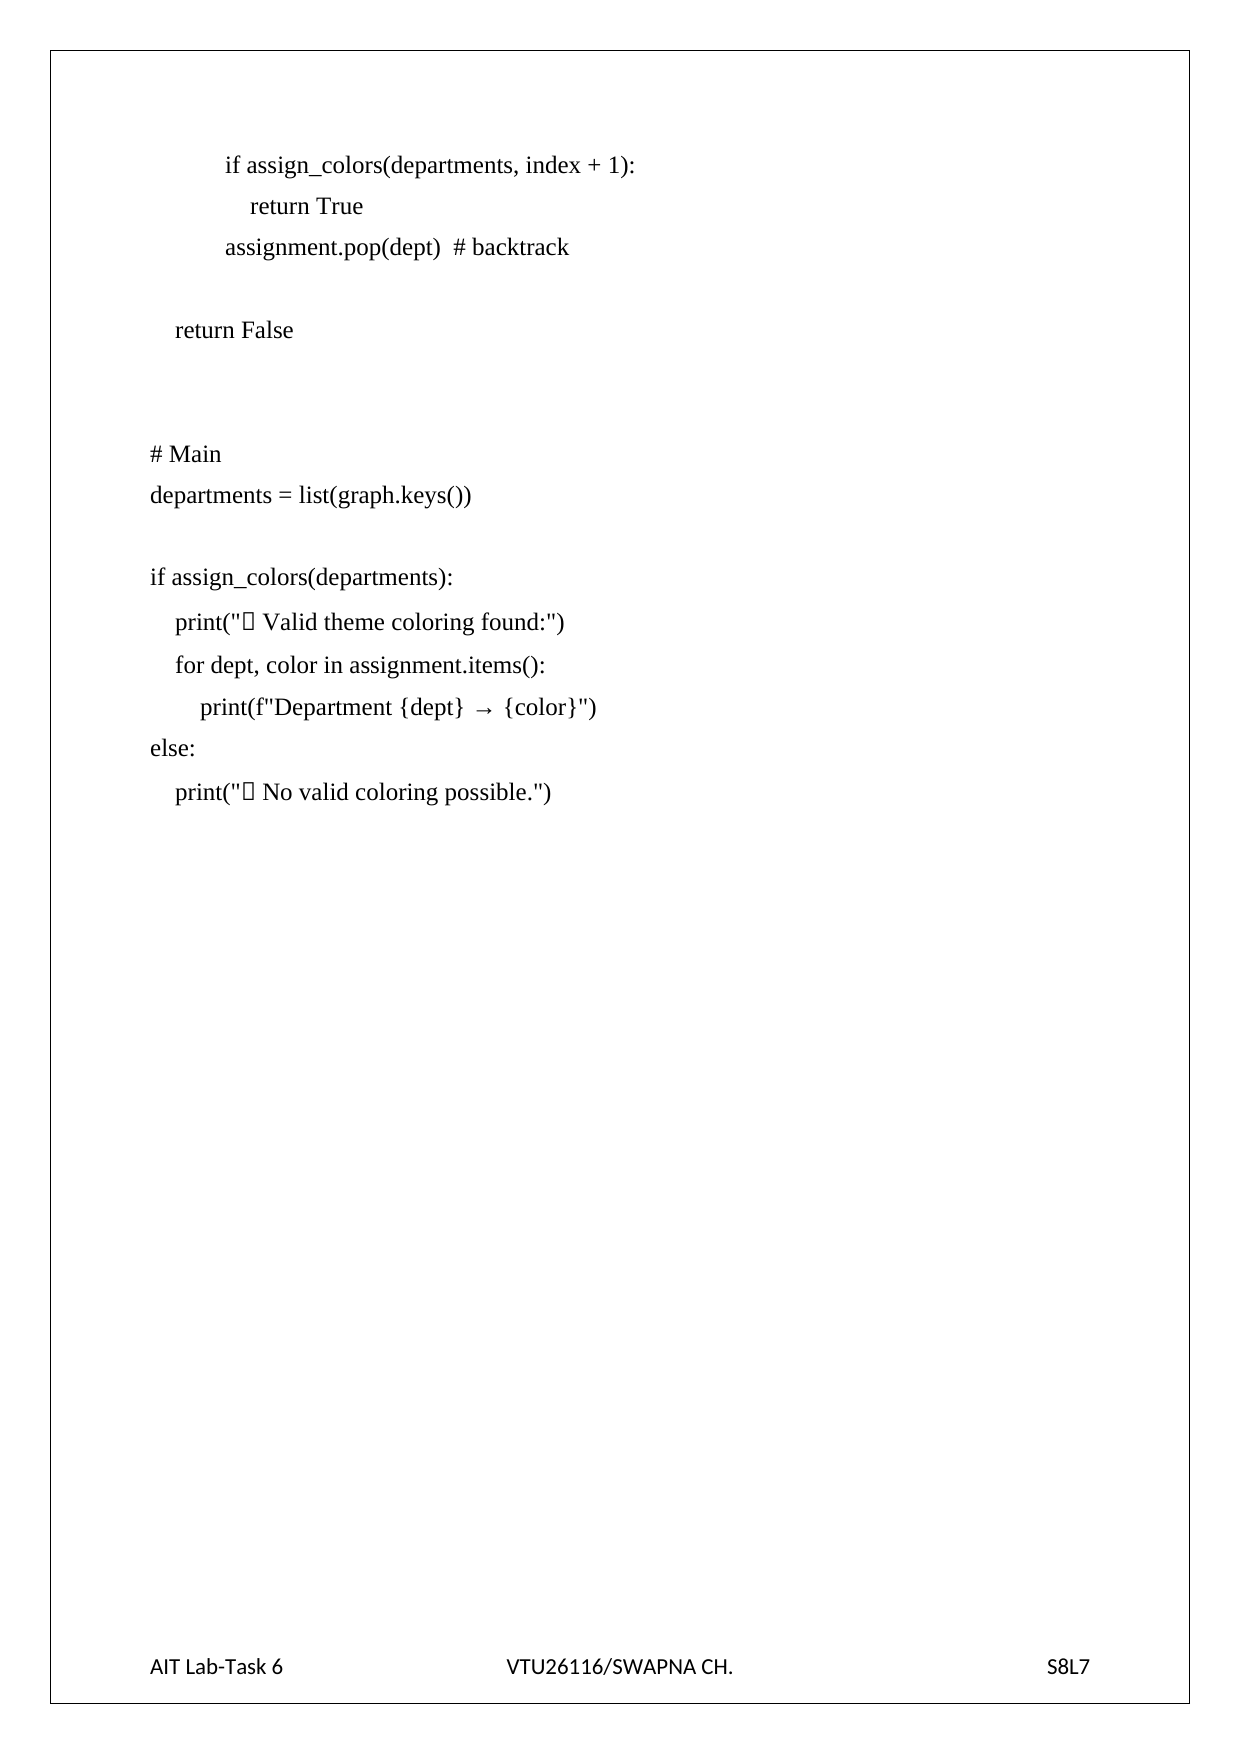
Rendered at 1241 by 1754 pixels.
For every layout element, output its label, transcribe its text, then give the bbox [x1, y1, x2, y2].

text print("✅ Valid theme coloring found:") [150, 604, 1090, 638]
text return False [150, 315, 1090, 344]
text if assign_colors(departments, index + 1): [150, 150, 1090, 179]
text departments = list(graph.keys()) [150, 480, 1090, 509]
text print(f"Department {dept} → {color}") [150, 692, 1090, 720]
text assignment.pop(dept) # backtrack [150, 232, 1090, 261]
text if assign_colors(departments): [150, 562, 1090, 591]
text for dept, color in assignment.items(): [150, 650, 1090, 679]
text print("❌ No valid coloring possible.") [150, 774, 1090, 808]
text return True [150, 191, 1090, 220]
text # Main [150, 439, 1090, 467]
text else: [150, 733, 1090, 762]
